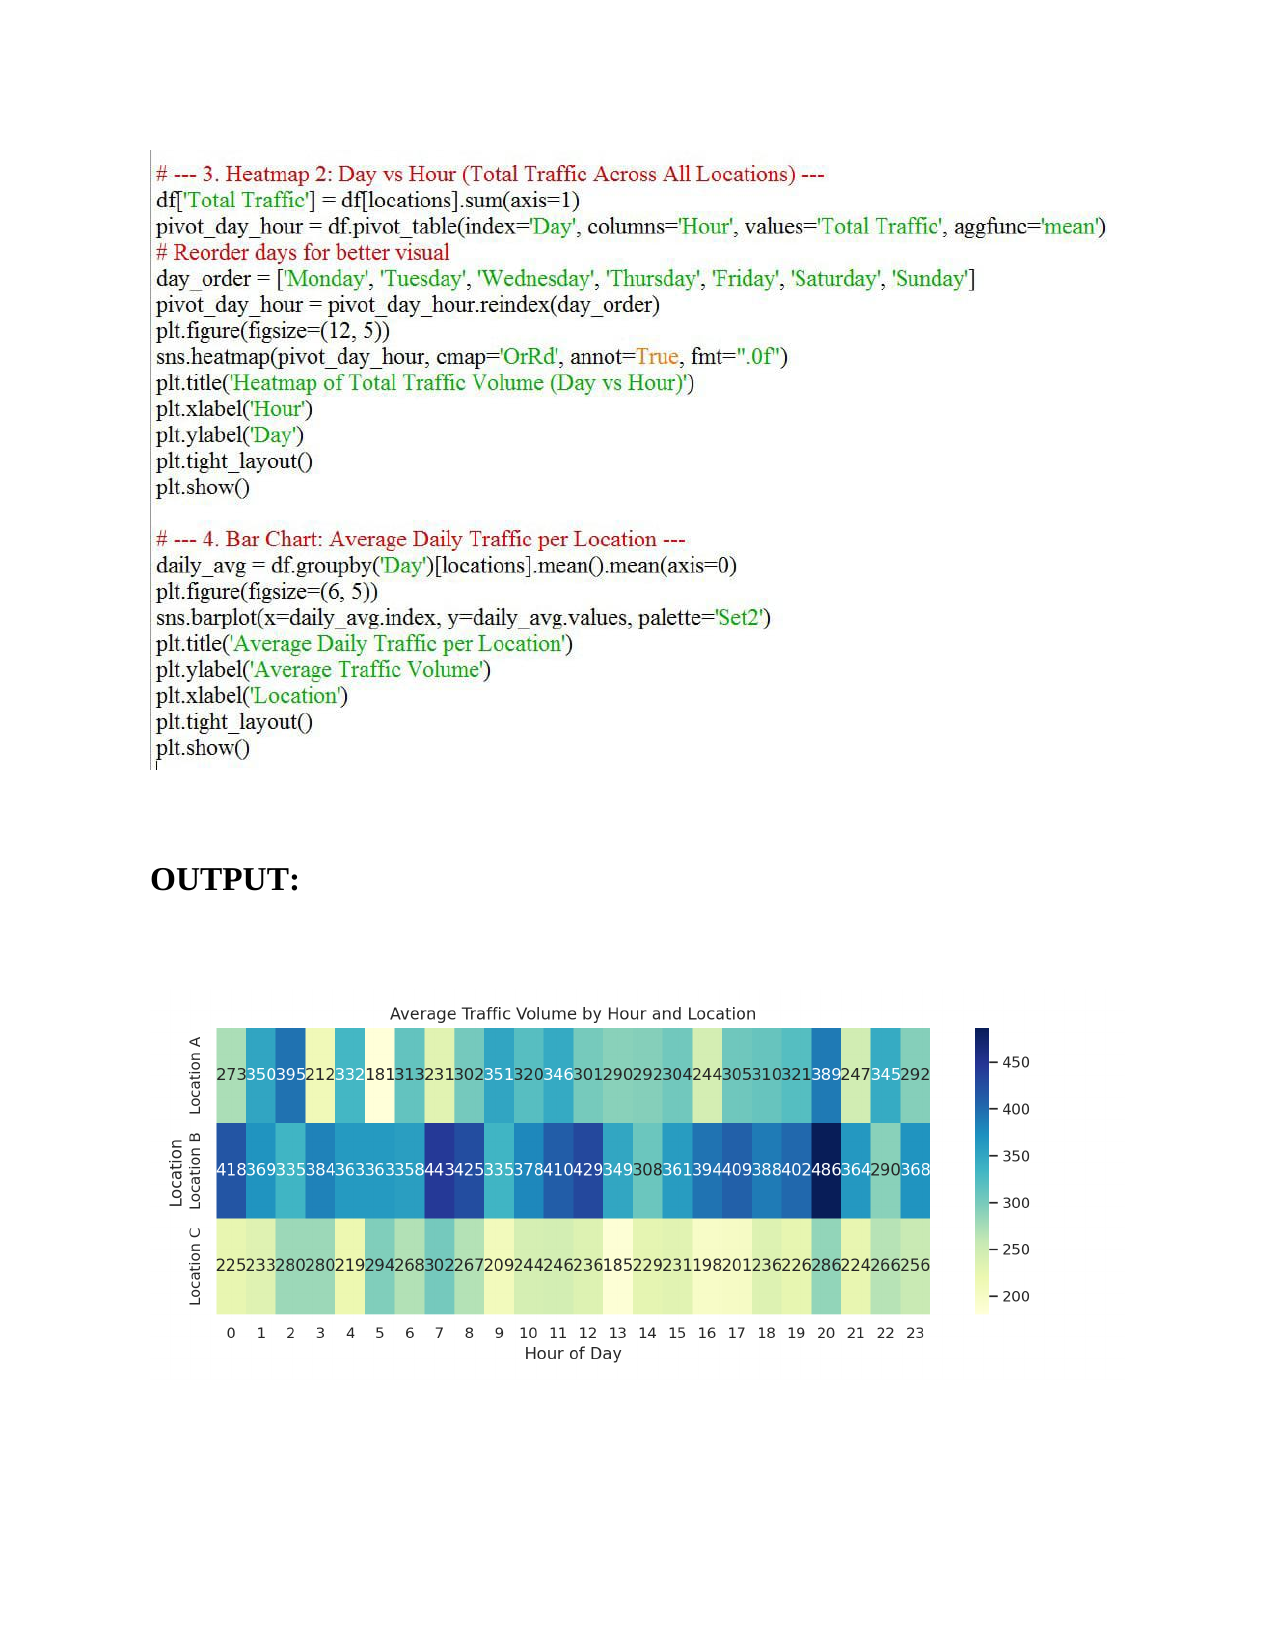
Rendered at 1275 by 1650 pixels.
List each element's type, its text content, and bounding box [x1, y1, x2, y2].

picture [150, 989, 1125, 1380]
text OUTPUT: [150, 859, 1125, 898]
picture [150, 150, 1125, 770]
